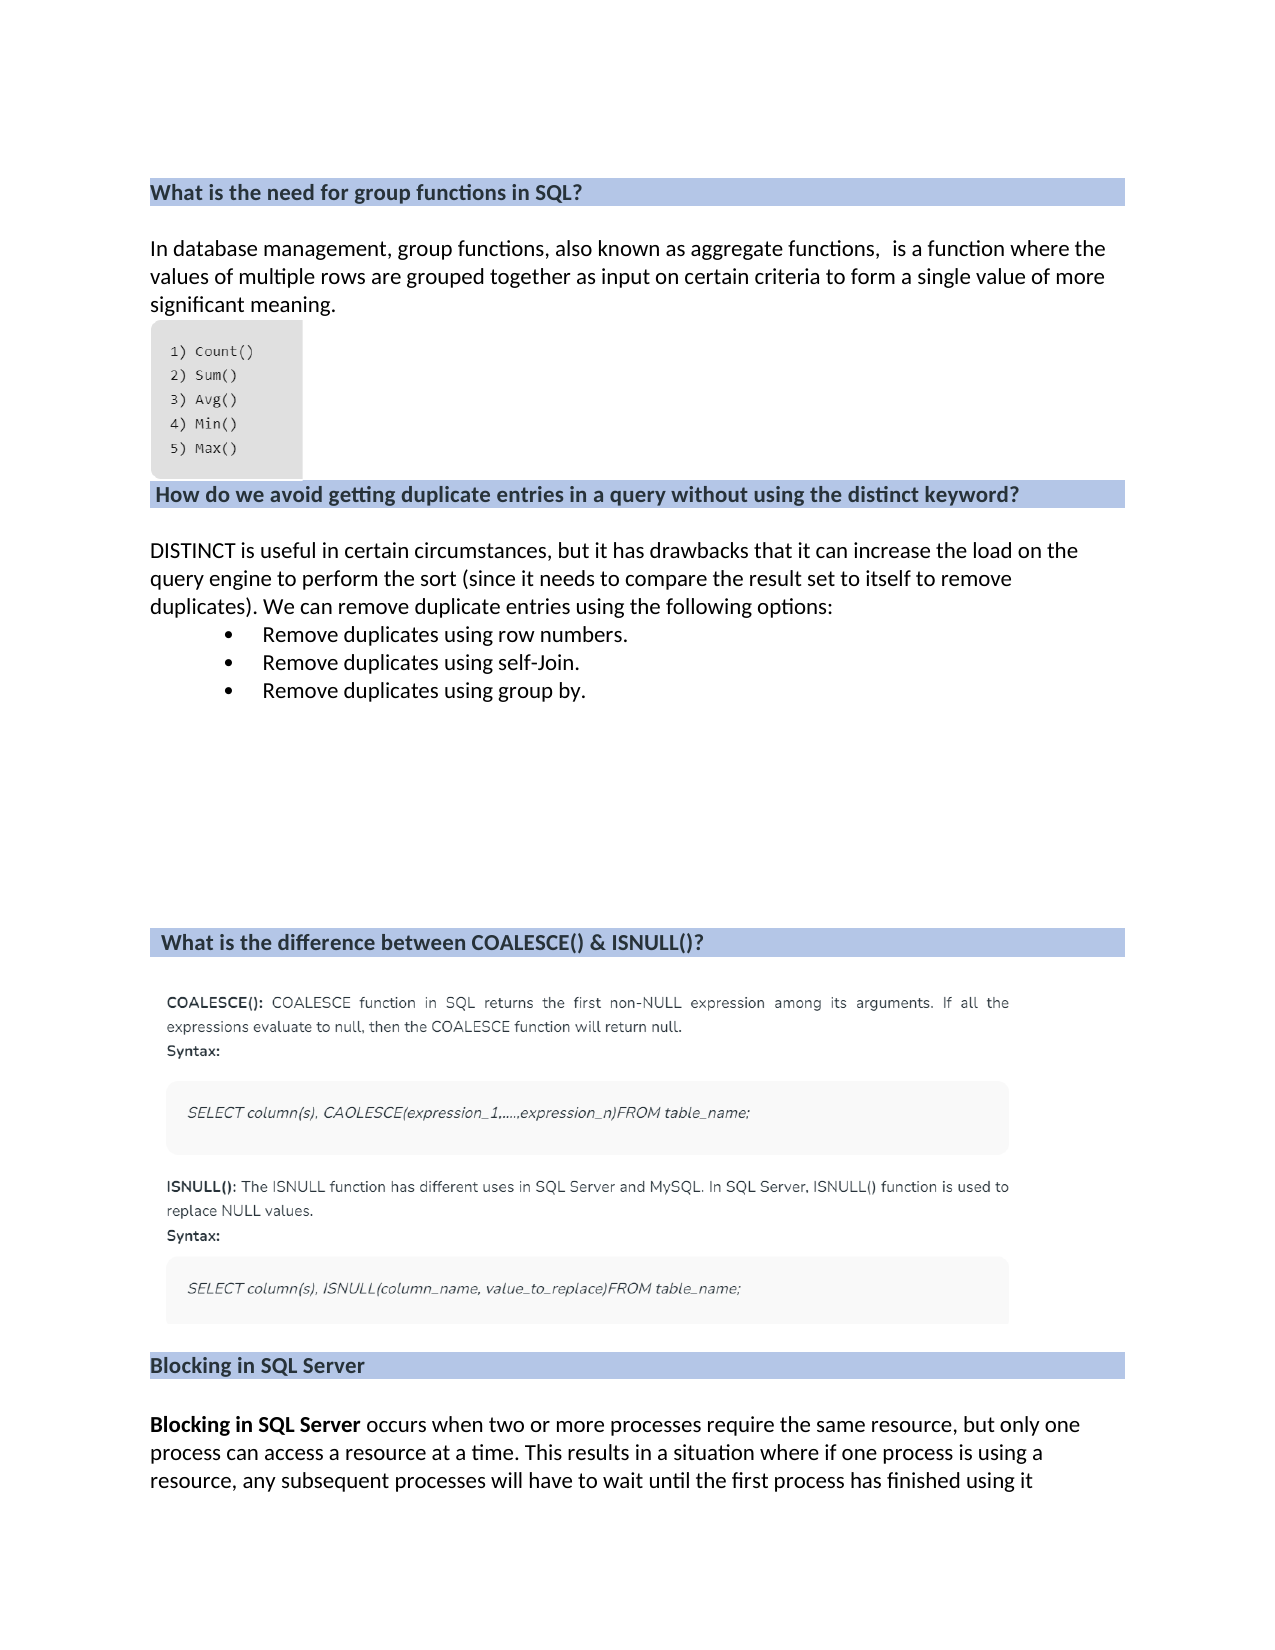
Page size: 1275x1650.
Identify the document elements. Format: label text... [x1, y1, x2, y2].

subtitle Blocking in SQL Server [150, 1352, 1125, 1379]
subtitle How do we avoid getting duplicate entries in a query without using the distinct keyword? [150, 480, 1125, 508]
picture [150, 984, 1027, 1324]
text Blocking in SQL Server occurs when two or more processes require the same resource, but only one process can access a resource at a time. This results in a situation where if one process is using a resource, any subsequent processes will have to wait until the first process has finished using it [150, 1410, 1125, 1494]
list Remove duplicates using row numbers. [225, 620, 1125, 648]
text In database management, group functions, also known as aggregate functions, is a function where the values of multiple rows are grouped together as input on certain criteria to form a single value of more significant meaning. [150, 234, 1125, 318]
list Remove duplicates using self-Join. [225, 648, 1125, 676]
subtitle What is the difference between COALESCE() & ISNULL()? [150, 928, 1125, 957]
list Remove duplicates using group by. [225, 676, 1125, 704]
picture [150, 318, 303, 481]
text DISTINCT is useful in certain circumstances, but it has drawbacks that it can increase the load on the query engine to perform the sort (since it needs to compare the result set to itself to remove duplicates). We can remove duplicate entries using the following options: [150, 536, 1125, 620]
subtitle What is the need for group functions in SQL? [150, 178, 1125, 206]
